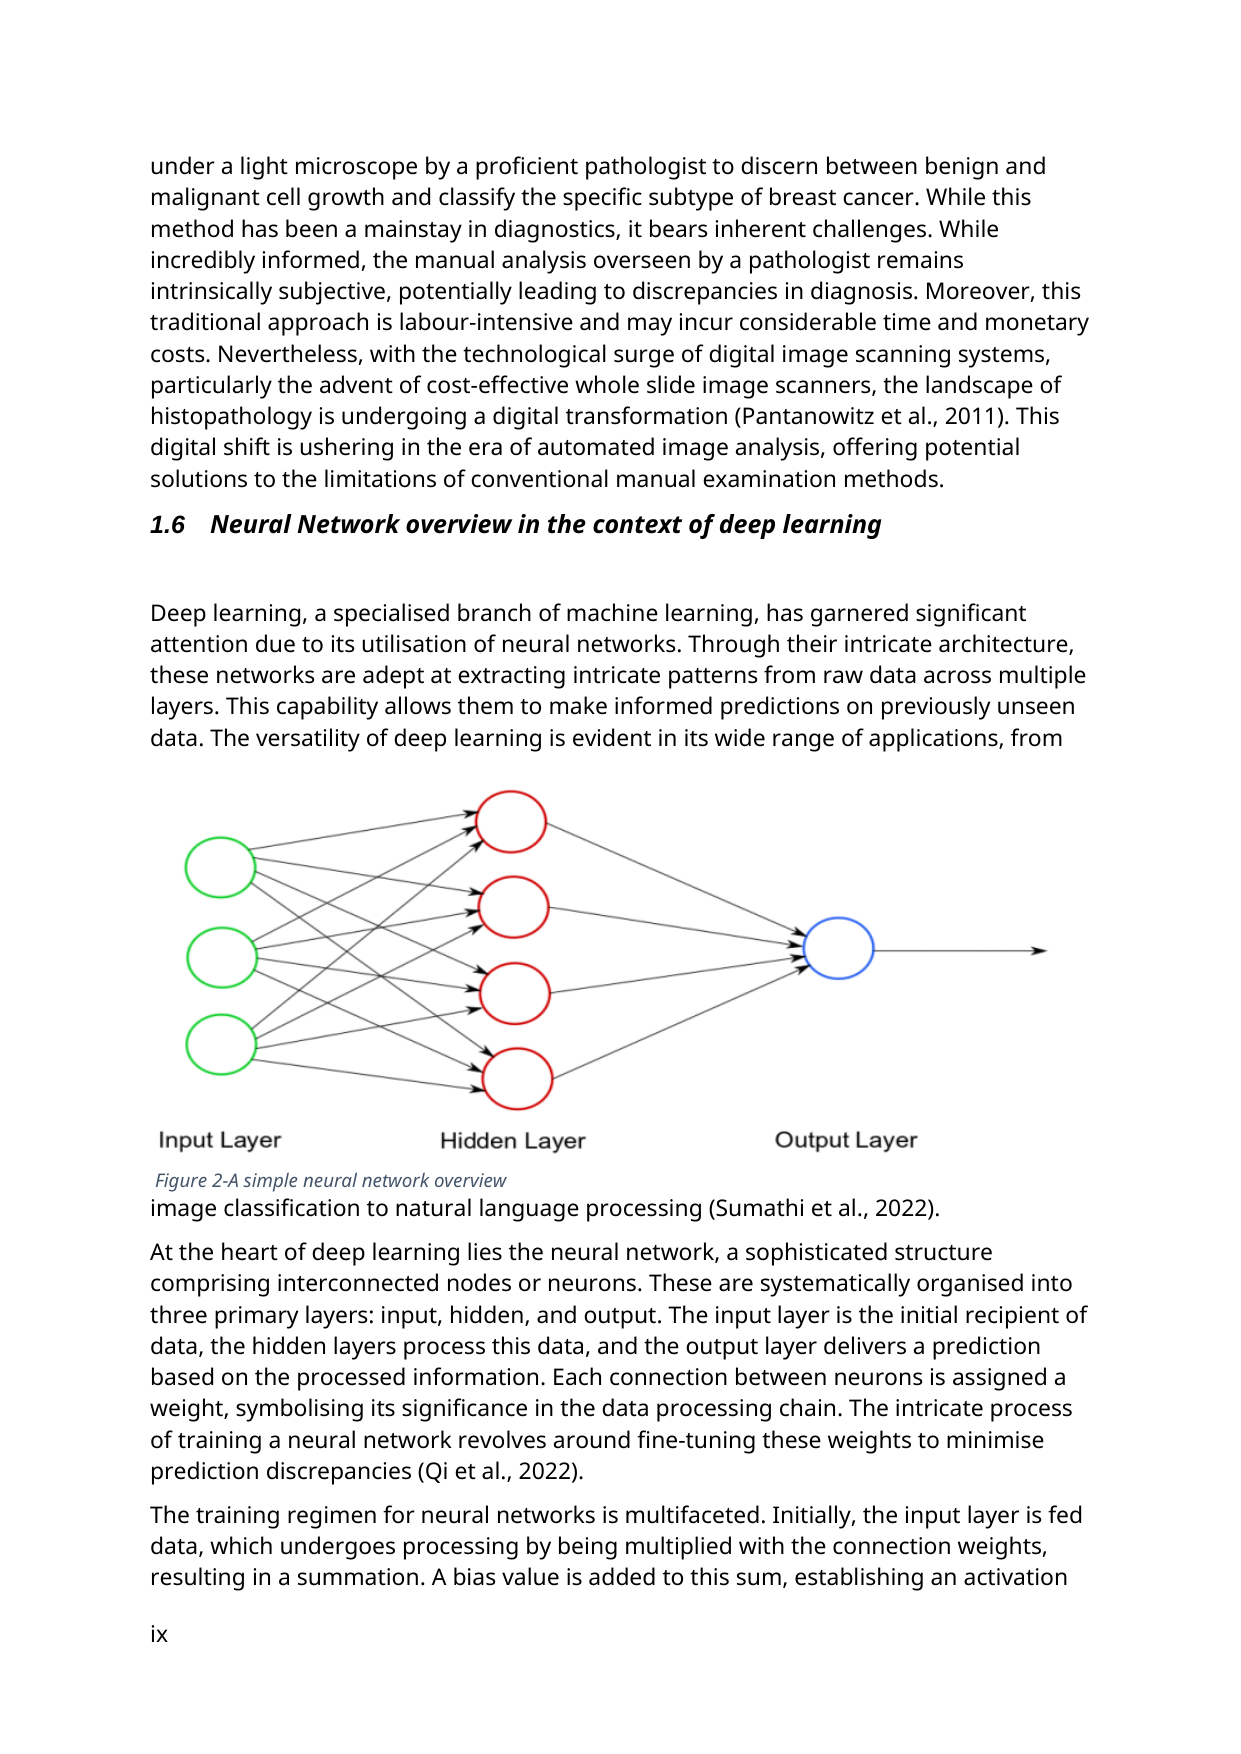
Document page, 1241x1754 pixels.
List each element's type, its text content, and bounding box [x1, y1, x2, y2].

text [150, 150, 1090, 494]
text At the heart of deep learning lies the neural network, a sophisticated structure comprising interconnected nodes or neurons. These are systematically organised into three primary layers: input, hidden, and output. The input layer is the initial recipient of data, the hidden layers process this data, and the output layer delivers a prediction based on the processed information. Each connection between neurons is assigned a weight, symbolising its significance in the data processing chain. The intricate process of training a neural network revolves around fine-tuning these weights to minimise prediction discrepancies (Qi et al., 2022). [150, 1236, 1090, 1486]
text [150, 1499, 1090, 1592]
picture [154, 771, 1055, 1158]
subtitle Neural Network overview in the context of deep learning [150, 506, 1090, 540]
